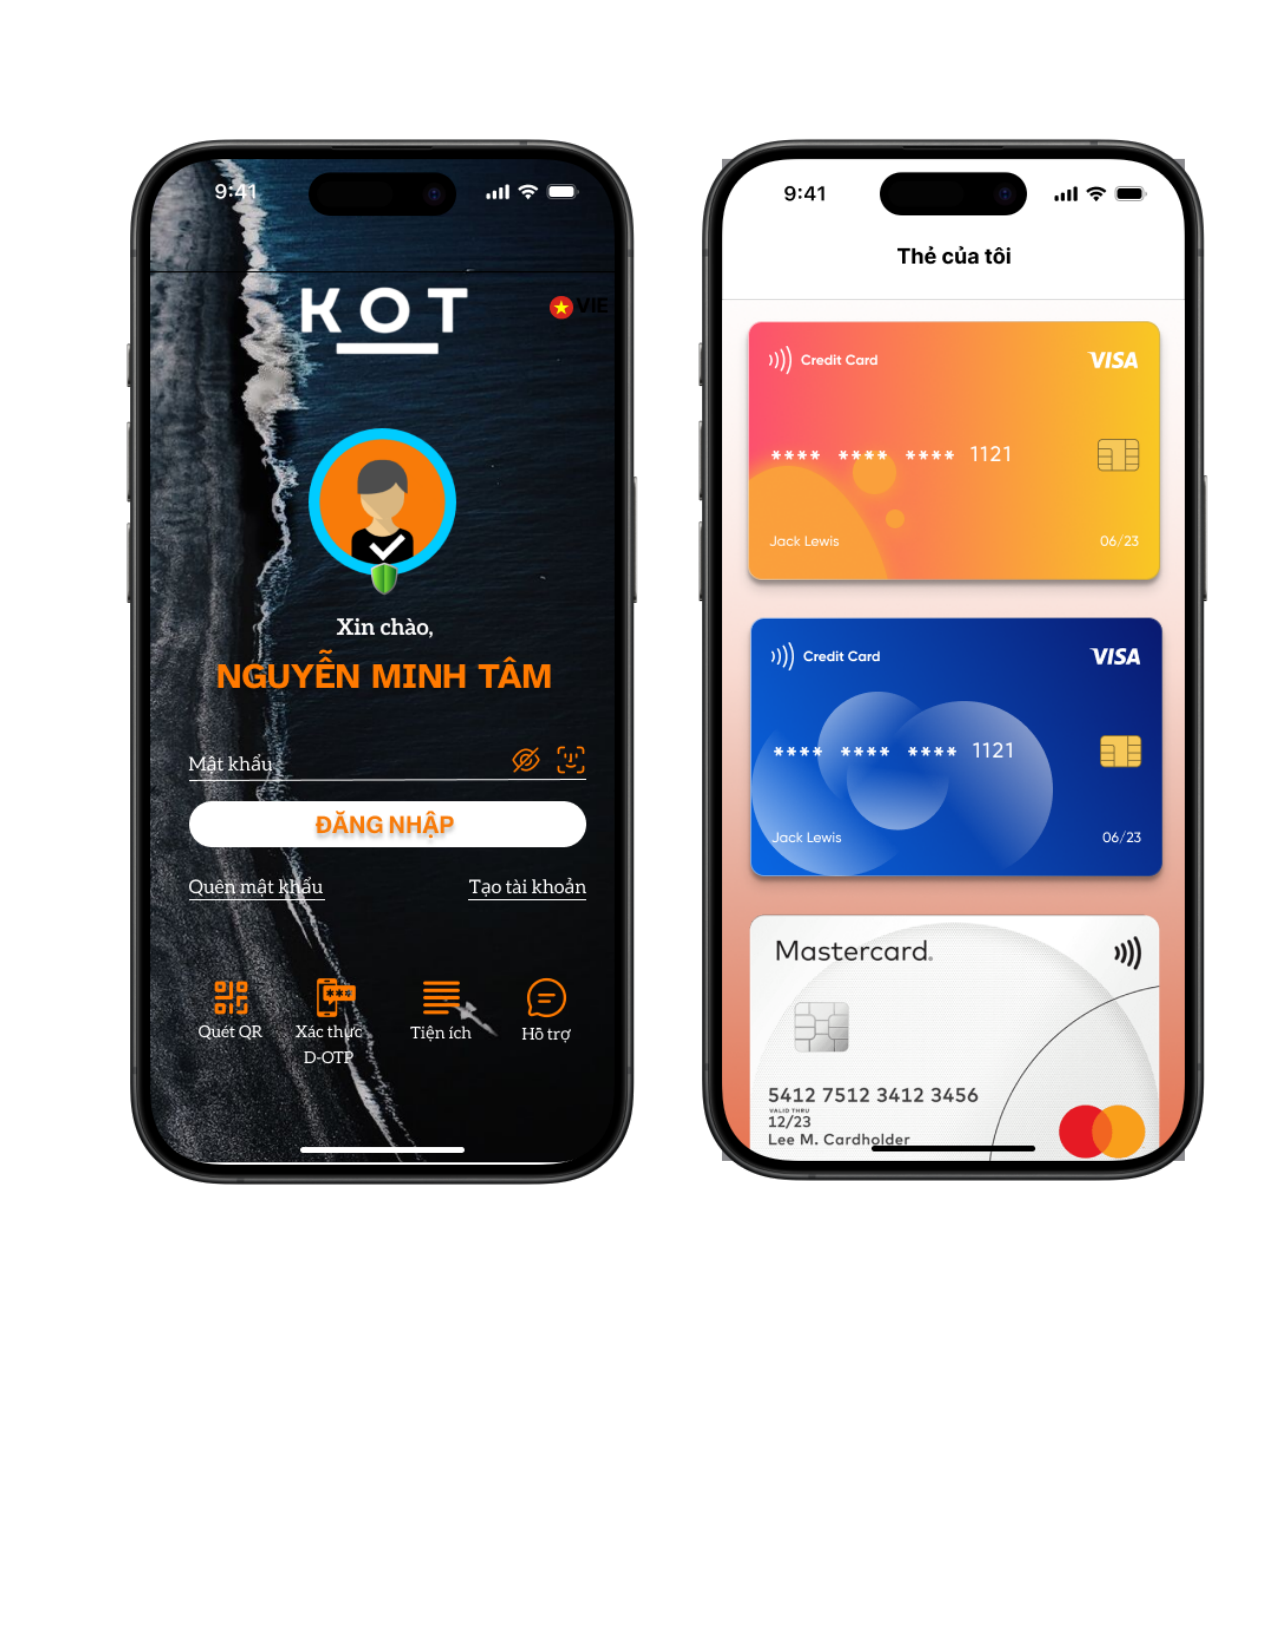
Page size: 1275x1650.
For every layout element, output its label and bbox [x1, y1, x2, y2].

picture [675, 112, 1232, 1208]
picture [103, 112, 662, 1212]
